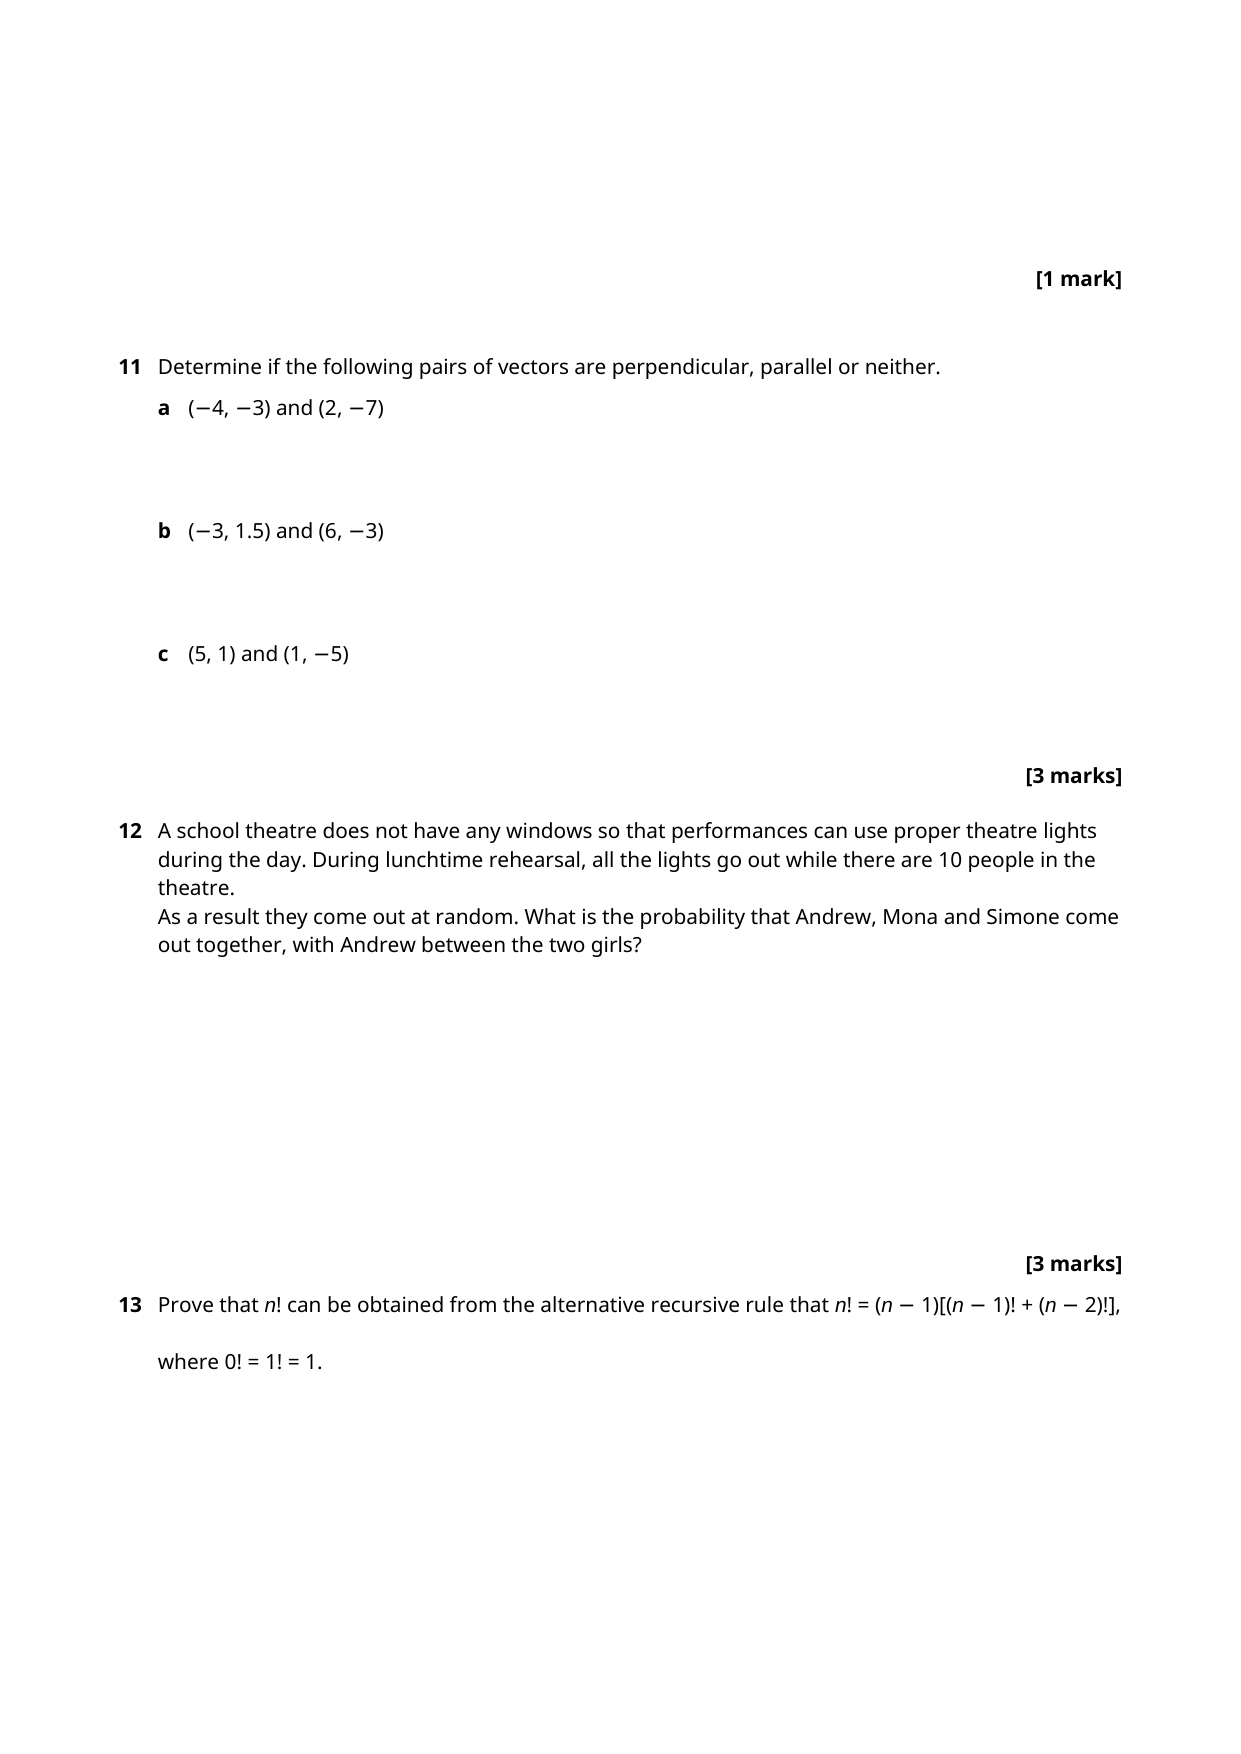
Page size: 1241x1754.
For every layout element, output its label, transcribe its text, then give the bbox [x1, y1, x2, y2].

text a (−4, −3) and (2, −7) [158, 393, 1122, 422]
text 11 Determine if the following pairs of vectors are perpendicular, parallel or neither. [118, 352, 1122, 381]
list [3 marks] [148, 762, 1122, 790]
text c (5, 1) and (1, −5) [158, 639, 1122, 667]
text b (−3, 1.5) and (6, −3) [158, 516, 1122, 544]
text 12 A school theatre does not have any windows so that performances can use proper theatre lights during the day. During lunchtime rehearsal, all the lights go out while there are 10 people in the theatre. As a result they come out at random. What is the probability that Andrew, Mona and Simone come out together, with Andrew between the two girls? [118, 817, 1122, 959]
list [1 mark] [148, 264, 1122, 292]
text [3 marks] [118, 1249, 1122, 1278]
text 13 Prove that n! can be obtained from the alternative recursive rule that n! = (n − 1)[(n − 1)! + (n − 2)!], where 0! = 1! = 1. [118, 1290, 1122, 1376]
